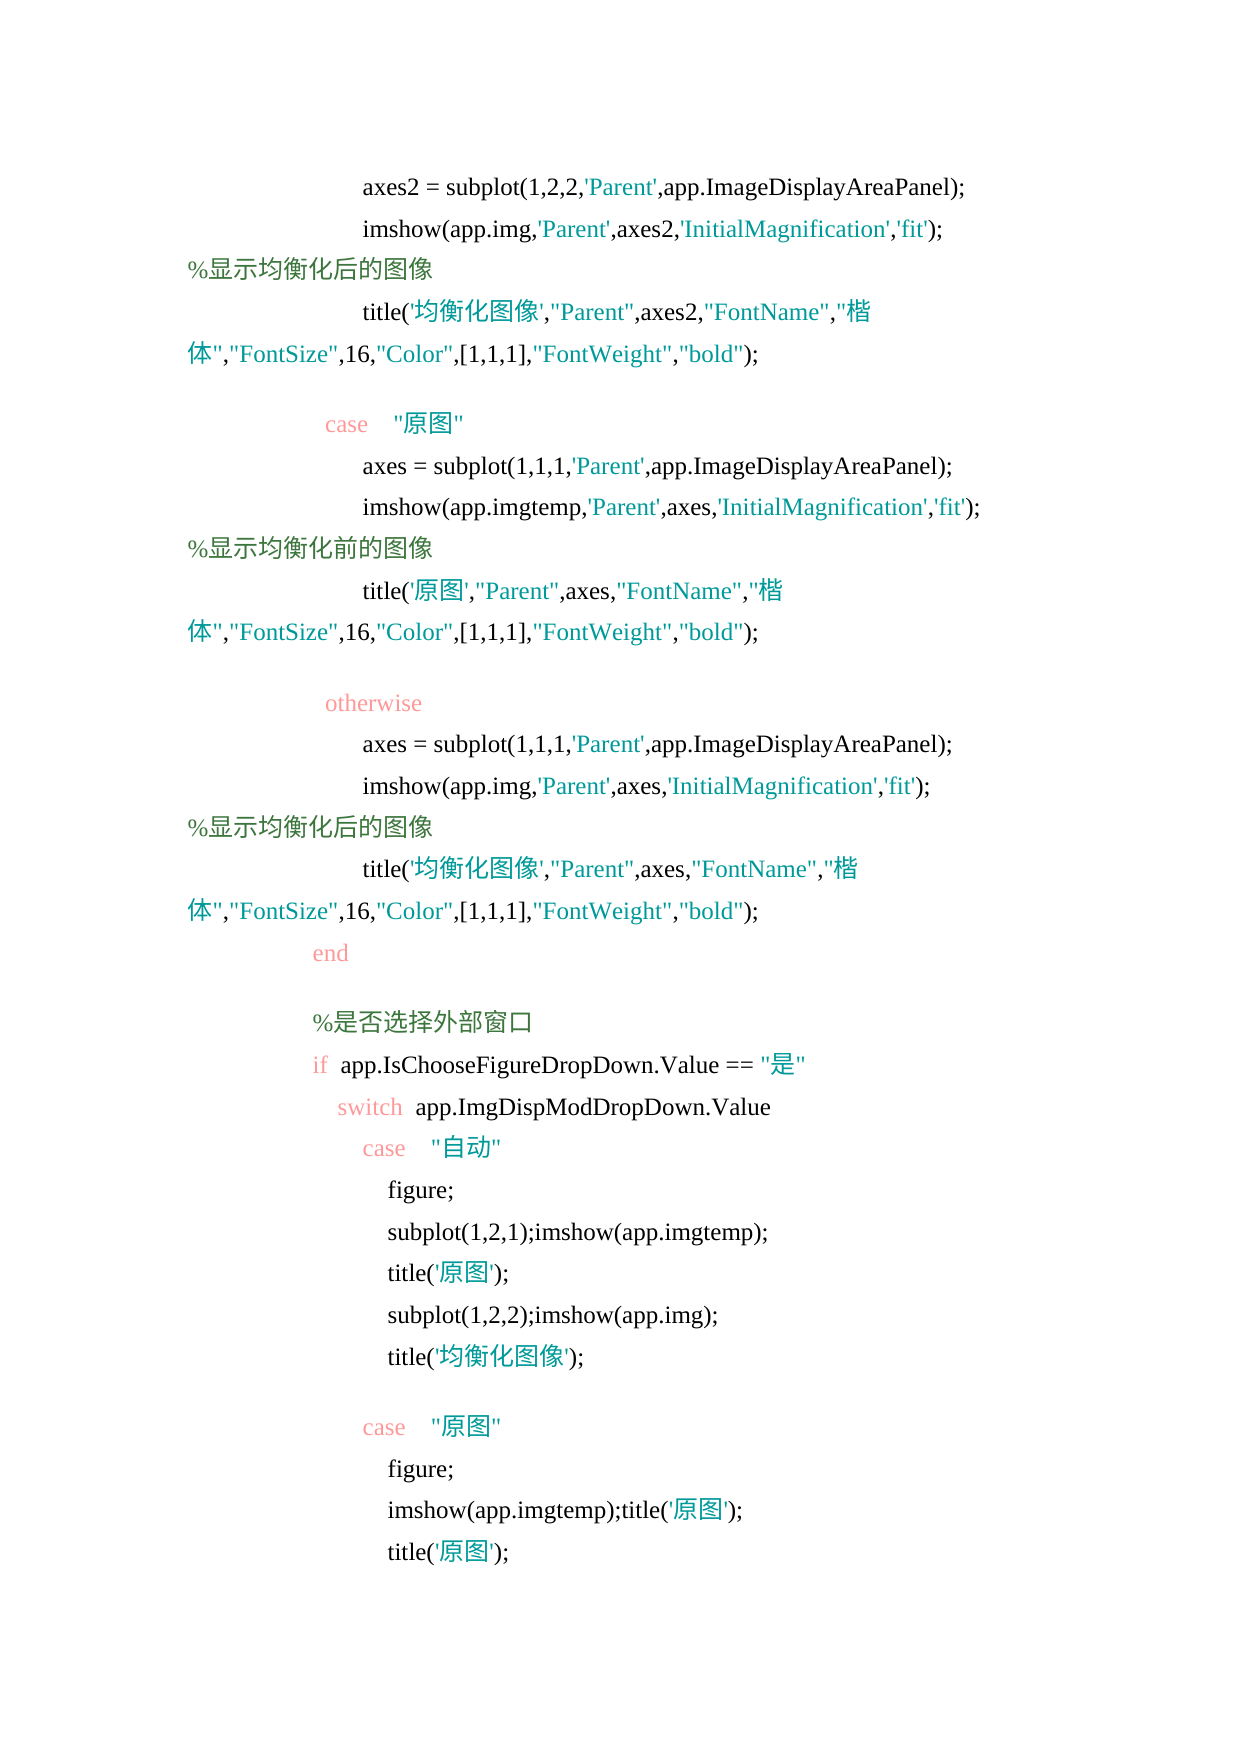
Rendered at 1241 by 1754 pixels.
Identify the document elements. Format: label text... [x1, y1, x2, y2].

text switch app.ImgDispModDropDown.Value [187, 1082, 1053, 1123]
text imshow(app.img,'Parent',axes2,'InitialMagnification','fit'); %显示均衡化后的图像 [187, 204, 1053, 287]
text axes2 = subplot(1,2,2,'Parent',app.ImageDisplayAreaPanel); [187, 162, 1053, 204]
text if app.IsChooseFigureDropDown.Value == "是" [187, 1040, 1053, 1082]
text title('均衡化图像'); [187, 1332, 1053, 1373]
text case "原图" [187, 1402, 1053, 1444]
text imshow(app.img,'Parent',axes,'InitialMagnification','fit'); %显示均衡化后的图像 [187, 761, 1053, 844]
text title('均衡化图像',"Parent",axes,"FontName","楷体","FontSize",16,"Color",[1,1,1],"FontWeight","bold"); [187, 844, 1053, 928]
text axes = subplot(1,1,1,'Parent',app.ImageDisplayAreaPanel); [187, 719, 1053, 761]
text case "原图" [187, 399, 1053, 441]
text subplot(1,2,1);imshow(app.imgtemp); [187, 1207, 1053, 1248]
text case "自动" [187, 1123, 1053, 1165]
text end [187, 928, 1053, 969]
text axes = subplot(1,1,1,'Parent',app.ImageDisplayAreaPanel); [187, 441, 1053, 482]
text title('原图'); [187, 1248, 1053, 1290]
text figure; [187, 1444, 1053, 1485]
text title('原图'); [187, 1527, 1053, 1569]
text title('原图',"Parent",axes,"FontName","楷体","FontSize",16,"Color",[1,1,1],"FontWeight","bold"); [187, 566, 1053, 649]
text figure; [187, 1165, 1053, 1207]
text subplot(1,2,2);imshow(app.img); [187, 1290, 1053, 1332]
text otherwise [187, 678, 1053, 719]
text imshow(app.imgtemp);title('原图'); [187, 1485, 1053, 1527]
text imshow(app.imgtemp,'Parent',axes,'InitialMagnification','fit'); %显示均衡化前的图像 [187, 482, 1053, 566]
text title('均衡化图像',"Parent",axes2,"FontName","楷体","FontSize",16,"Color",[1,1,1],"FontWeight","bold"); [187, 287, 1053, 370]
text %是否选择外部窗口 [187, 998, 1053, 1040]
